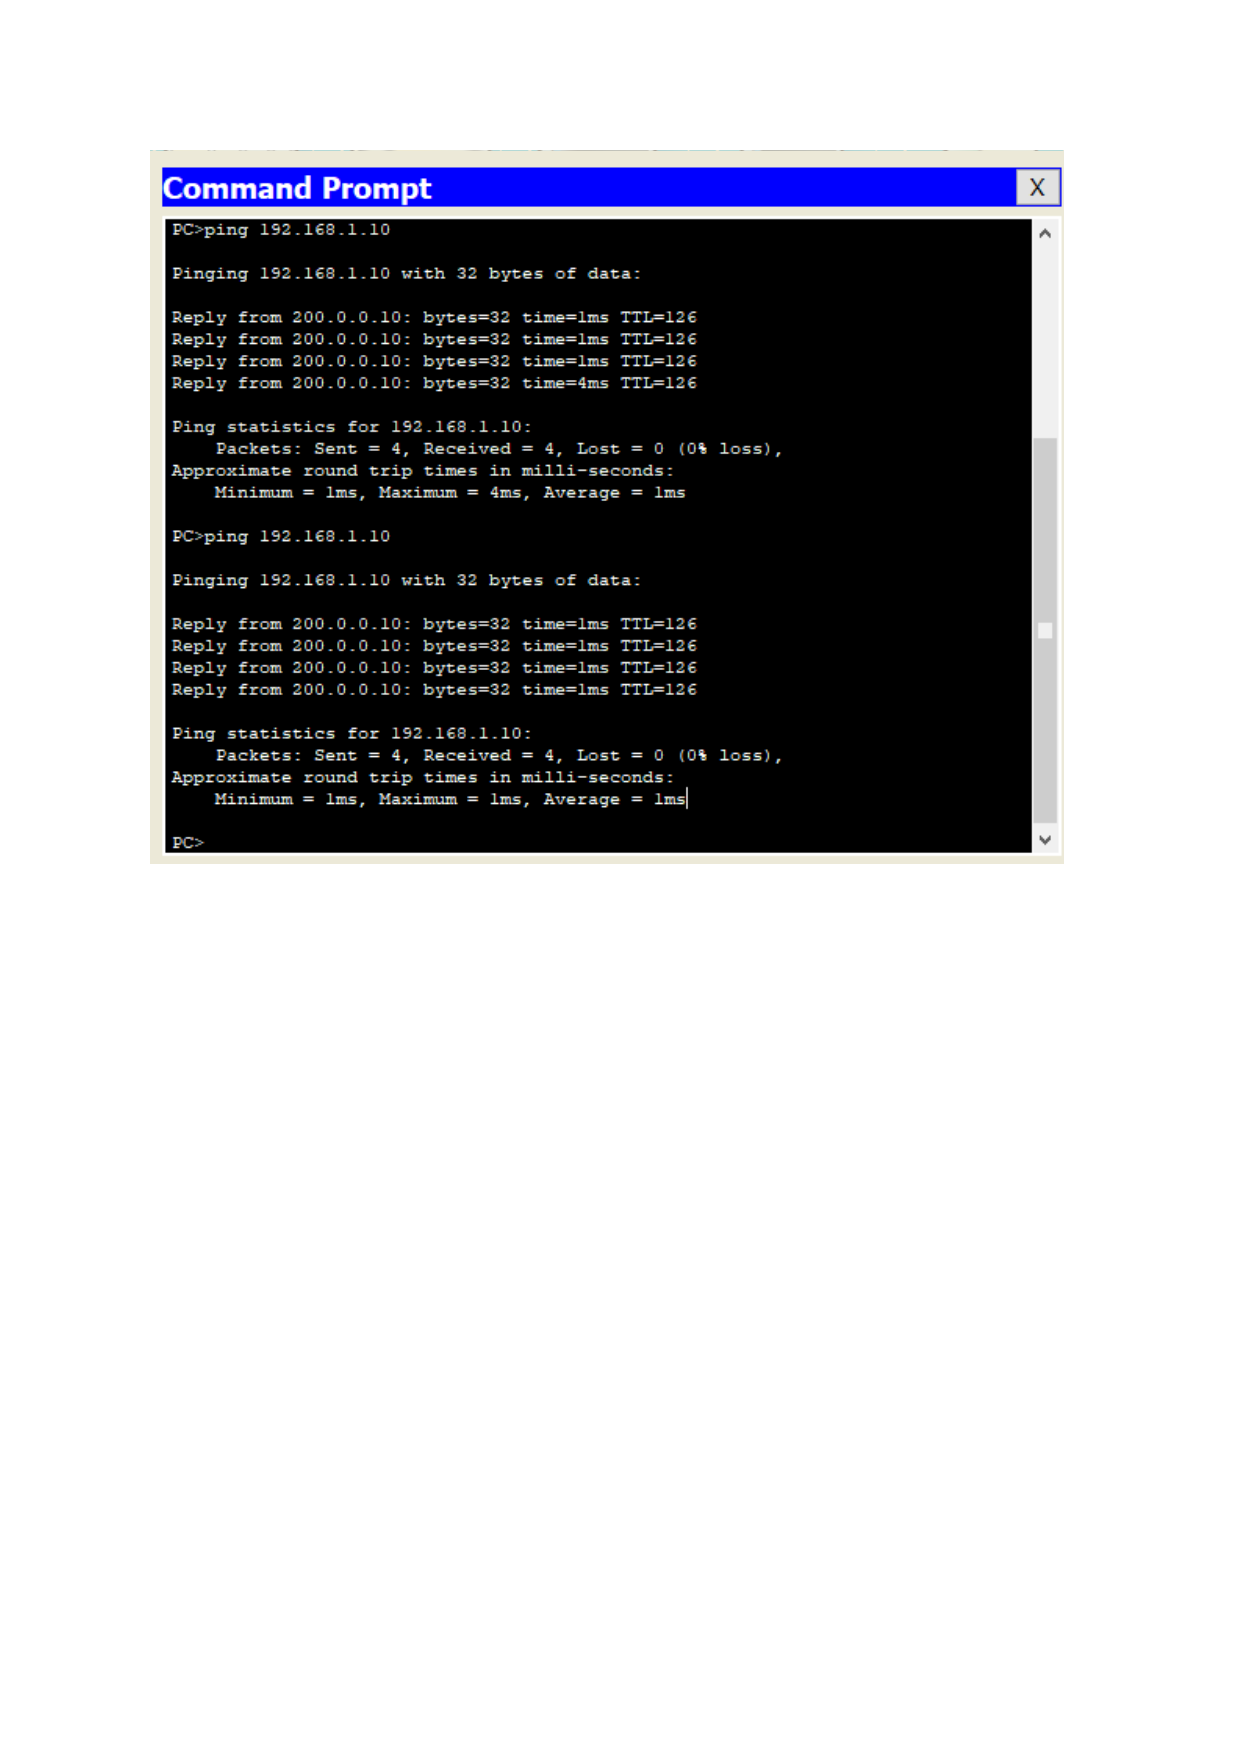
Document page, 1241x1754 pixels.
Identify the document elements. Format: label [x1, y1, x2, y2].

picture [150, 150, 1064, 864]
